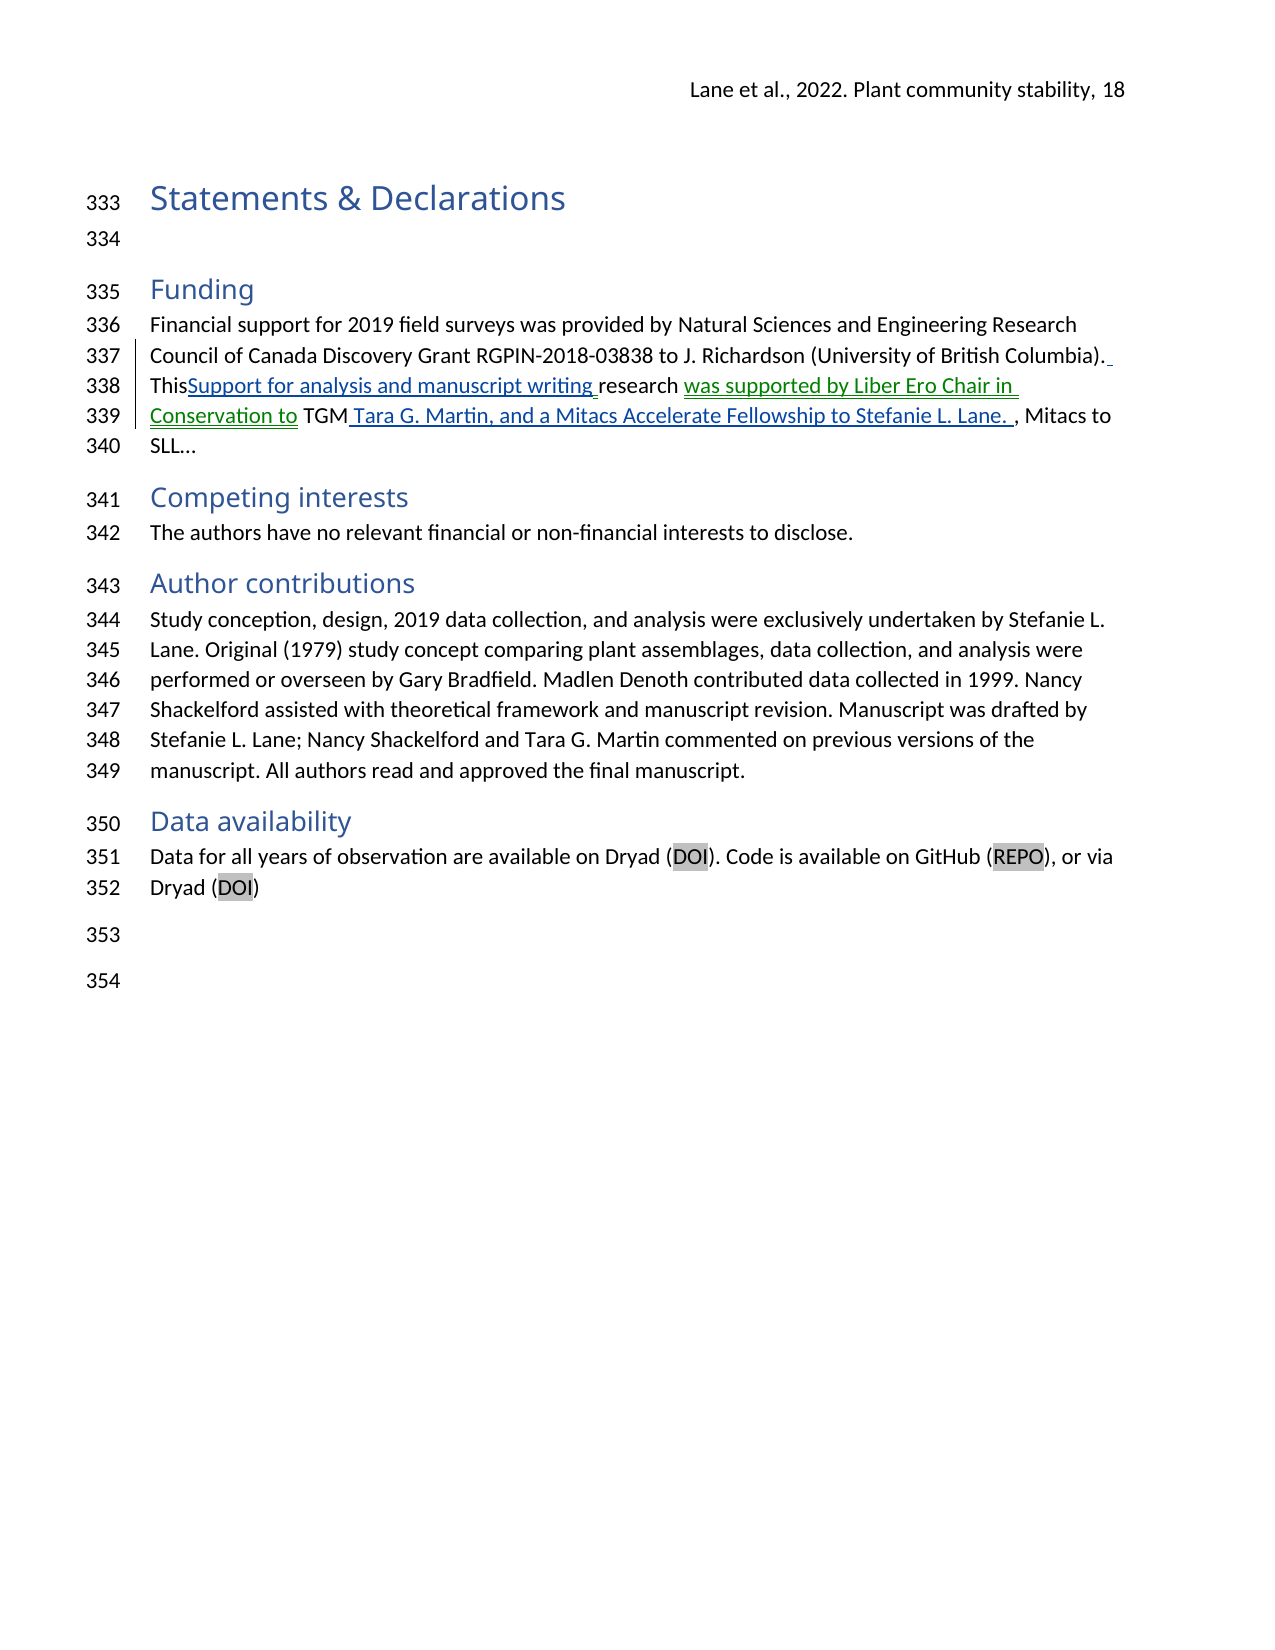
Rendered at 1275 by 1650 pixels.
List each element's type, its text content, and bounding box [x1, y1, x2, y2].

subtitle Competing interests [150, 478, 1125, 515]
subtitle Author contributions [150, 565, 1125, 602]
subtitle Statements & Declarations [150, 175, 1125, 220]
text Study conception, design, 2019 data collection, and analysis were exclusively undertaken by Stefanie L. Lane. Original (1979) study concept comparing plant assemblages, data collection, and analysis were performed or overseen by Gary Bradfield. Madlen Denoth contributed data collected in 1999. Nancy Shackelford assisted with theoretical framework and manuscript revision. Manuscript was drafted by Stefanie L. Lane; Nancy Shackelford and Tara G. Martin commented on previous versions of the manuscript. All authors read and approved the final manuscript. [150, 605, 1125, 784]
text The authors have no relevant financial or non-financial interests to disclose. [150, 518, 1125, 546]
text Data for all years of observation are available on Dryad (DOI). Code is available on GitHub (REPO), or via Dryad (DOI) [150, 842, 1125, 901]
text Financial support for 2019 field surveys was provided by Natural Sciences and Engineering Research Council of Canada Discovery Grant RGPIN-2018-03838 to J. Richardson (University of British Columbia). [150, 311, 1125, 459]
subtitle Funding [150, 271, 1125, 308]
subtitle Data availability [150, 803, 1125, 839]
